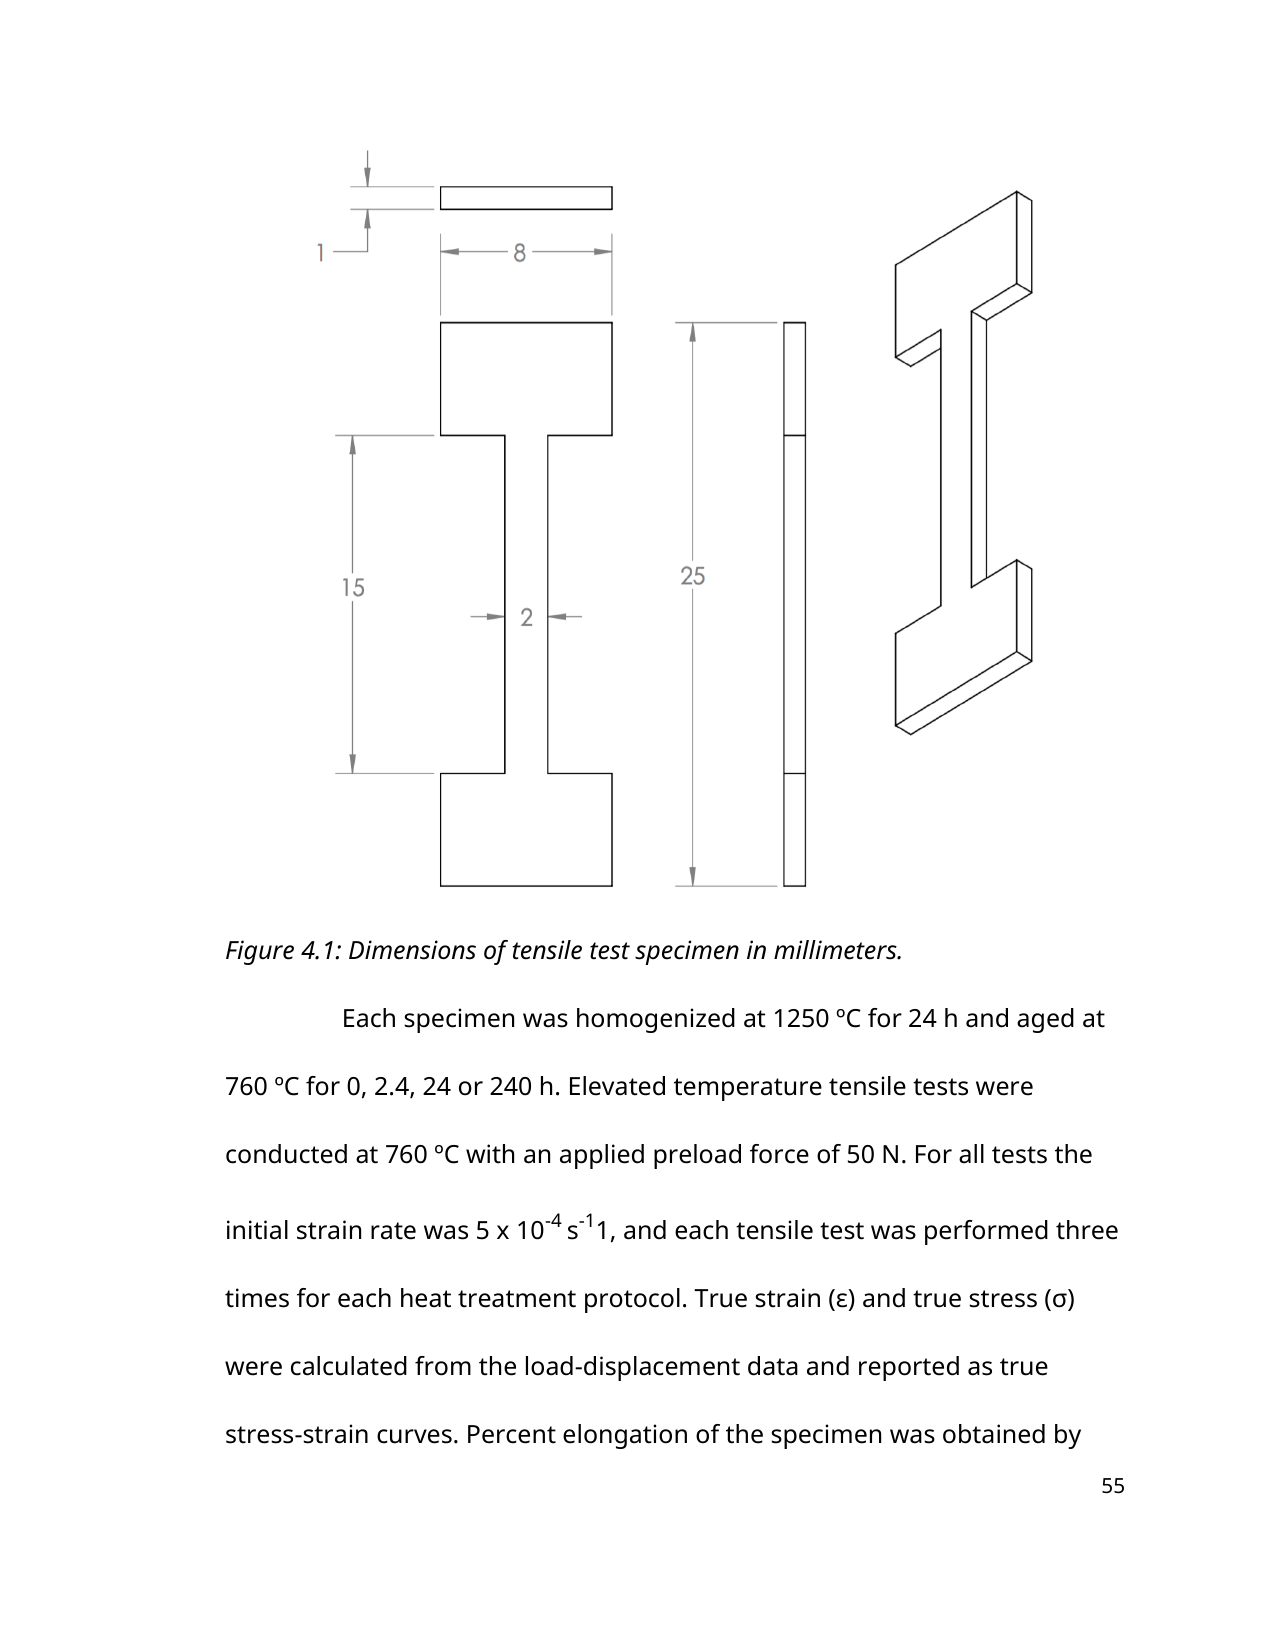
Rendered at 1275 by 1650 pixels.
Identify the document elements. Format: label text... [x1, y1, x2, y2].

text Figure 4.1: Dimensions of tensile test specimen in millimeters. [225, 933, 1125, 967]
picture [297, 150, 1053, 905]
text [225, 1001, 1125, 1451]
